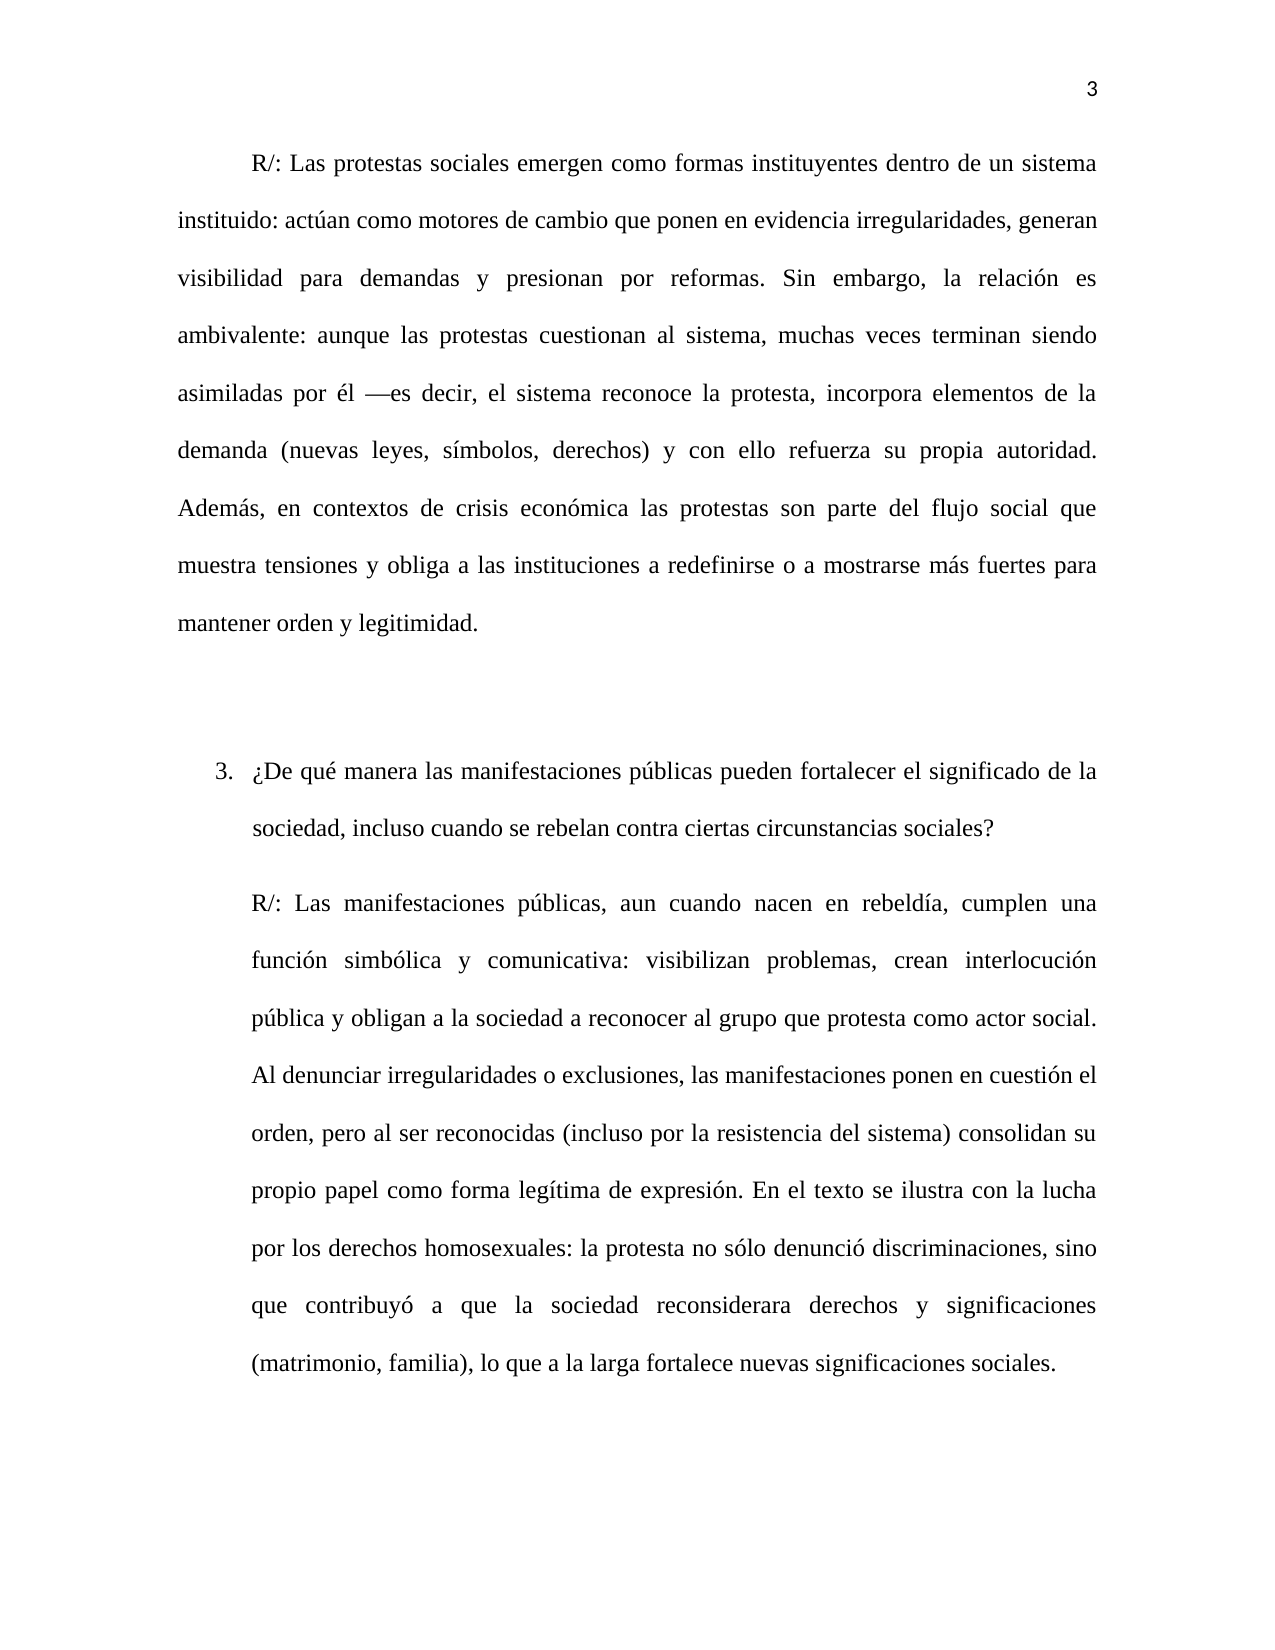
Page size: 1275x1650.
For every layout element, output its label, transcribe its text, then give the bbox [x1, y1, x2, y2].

text R/: Las protestas sociales emergen como formas instituyentes dentro de un sistema instituido: actúan como motores de cambio que ponen en evidencia irregularidades, generan visibilidad para demandas y presionan por reformas. Sin embargo, la relación es ambivalente: aunque las protestas cuestionan al sistema, muchas veces terminan siendo asimiladas por él —es decir, el sistema reconoce la protesta, incorpora elementos de la demanda (nuevas leyes, símbolos, derechos) y con ello refuerza su propia autoridad. Además, en contextos de crisis económica las protestas son parte del flujo social que muestra tensiones y obliga a las instituciones a redefinirse o a mostrarse más fuertes para mantener orden y legitimidad. [177, 148, 1098, 636]
text R/: Las manifestaciones públicas, aun cuando nacen en rebeldía, cumplen una función simbólica y comunicativa: visibilizan problemas, crean interlocución pública y obligan a la sociedad a reconocer al grupo que protesta como actor social. Al denunciar irregularidades o exclusiones, las manifestaciones ponen en cuestión el orden, pero al ser reconocidas (incluso por la resistencia del sistema) consolidan su propio papel como forma legítima de expresión. En el texto se ilustra con la lucha por los derechos homosexuales: la protesta no sólo denunció discriminaciones, sino que contribuyó a que la sociedad reconsiderara derechos y significaciones (matrimonio, familia), lo que a la larga fortalece nuevas significaciones sociales. [251, 888, 1098, 1376]
list ¿De qué manera las manifestaciones públicas pueden fortalecer el significado de la sociedad, incluso cuando se rebelan contra ciertas circunstancias sociales? [215, 756, 1098, 842]
